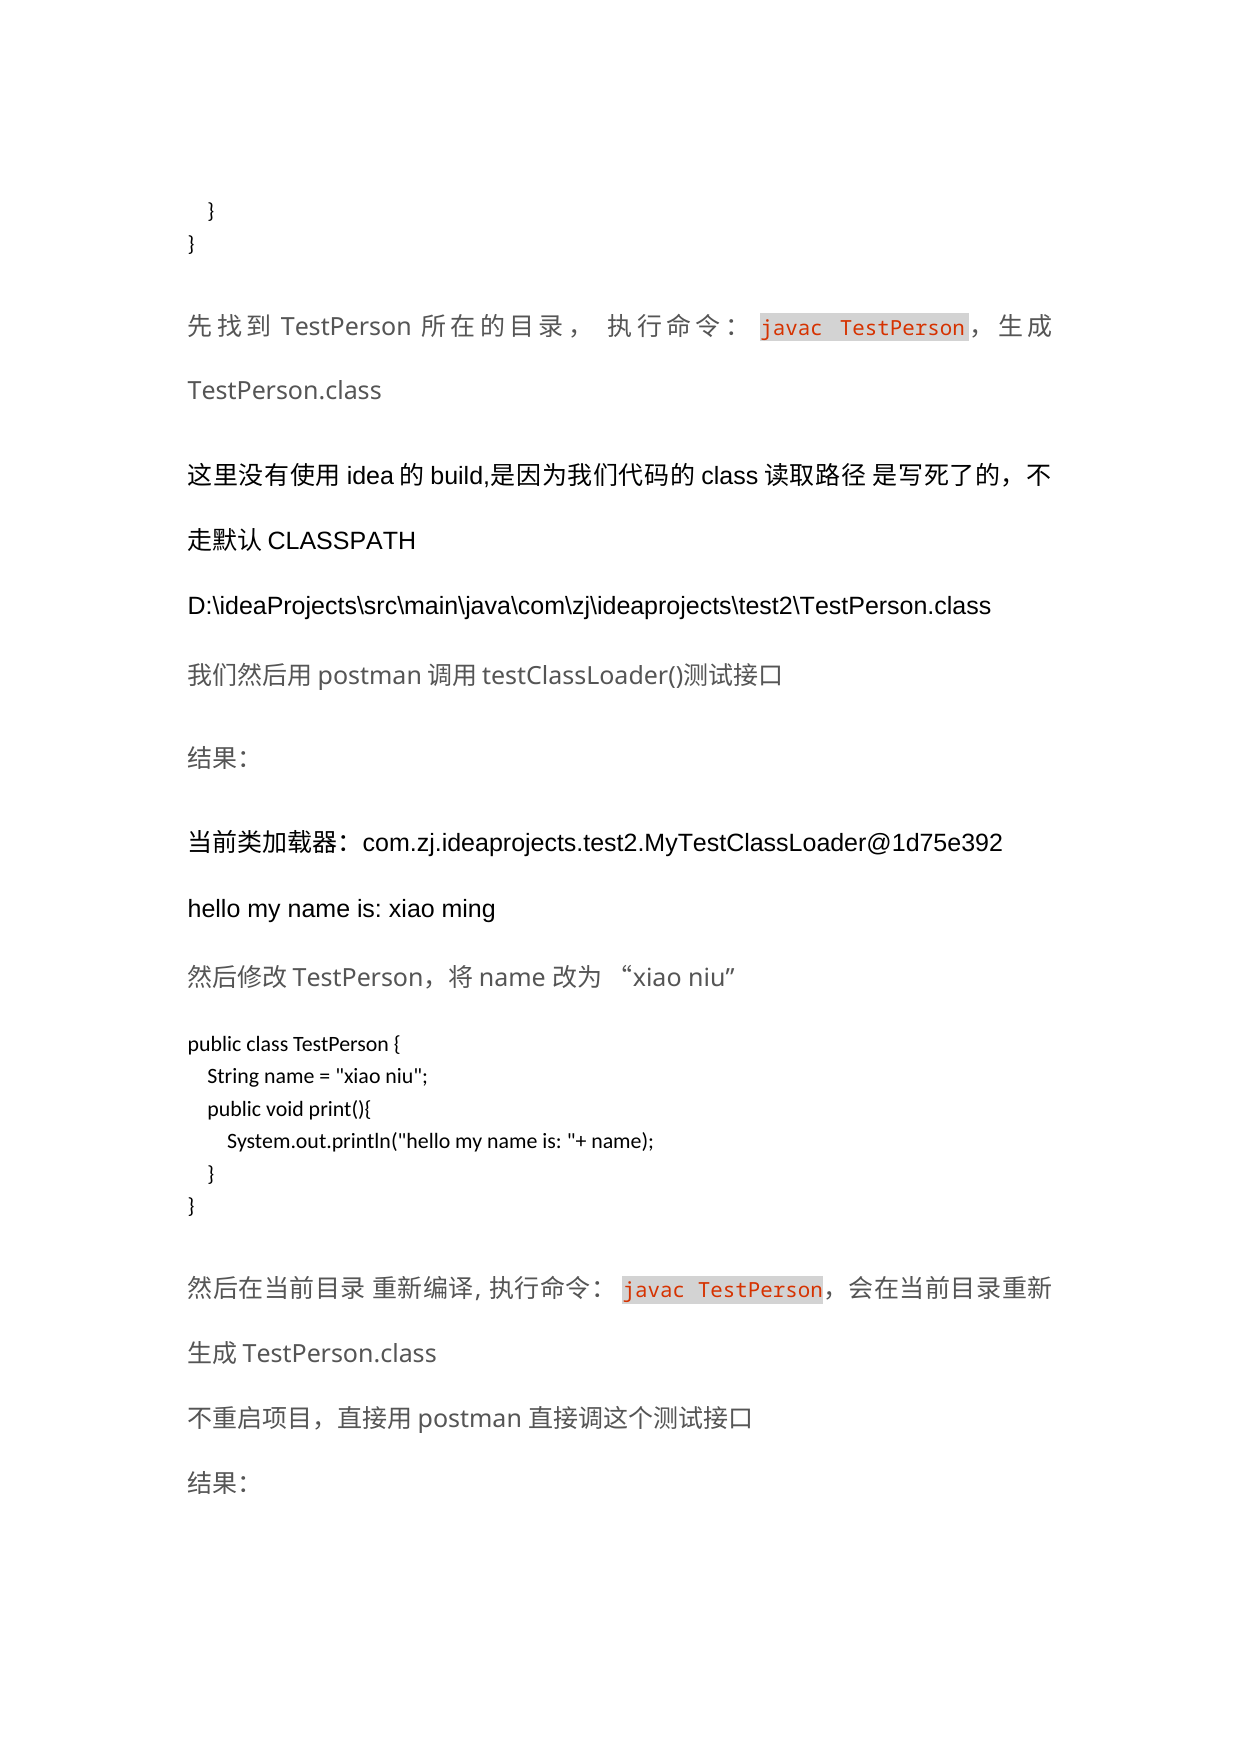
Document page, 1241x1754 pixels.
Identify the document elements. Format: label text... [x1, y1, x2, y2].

text System.out.println("hello my name is: "+ name); [187, 1124, 1053, 1157]
text hello my name is: xiao ming [187, 892, 1053, 924]
text } [187, 1189, 1053, 1222]
text public class TestPerson { [187, 1027, 1053, 1059]
text 这里没有使用idea的build,是因为我们代码的class读取路径 是写死了的，不走默认CLASSPATH [187, 441, 1053, 571]
text 先找到TestPerson所在的目录， 执行命令： javac TestPerson，生成TestPerson.class [187, 292, 1053, 422]
text } [187, 1157, 1053, 1189]
text public void print(){ [187, 1092, 1053, 1124]
text D:\ideaProjects\src\main\java\com\zj\ideaprojects\test2\TestPerson.class [187, 589, 1053, 622]
text } [187, 227, 1053, 259]
text 结果： [187, 724, 1053, 789]
text String name = "xiao niu"; [187, 1059, 1053, 1092]
text 当前类加载器：com.zj.ideaprojects.test2.MyTestClassLoader@1d75e392 [187, 808, 1053, 873]
text 然后修改TestPerson，将name 改为 “xiao niu” [187, 943, 1053, 1008]
text 我们然后用postman调用testClassLoader()测试接口 [187, 641, 1053, 706]
text 然后在当前目录 重新编译, 执行命令： javac TestPerson，会在当前目录重新生成TestPerson.class 不重启项目，直接用postman 直接调这个测试接口 结果： [187, 1254, 1053, 1514]
text } [187, 194, 1053, 227]
